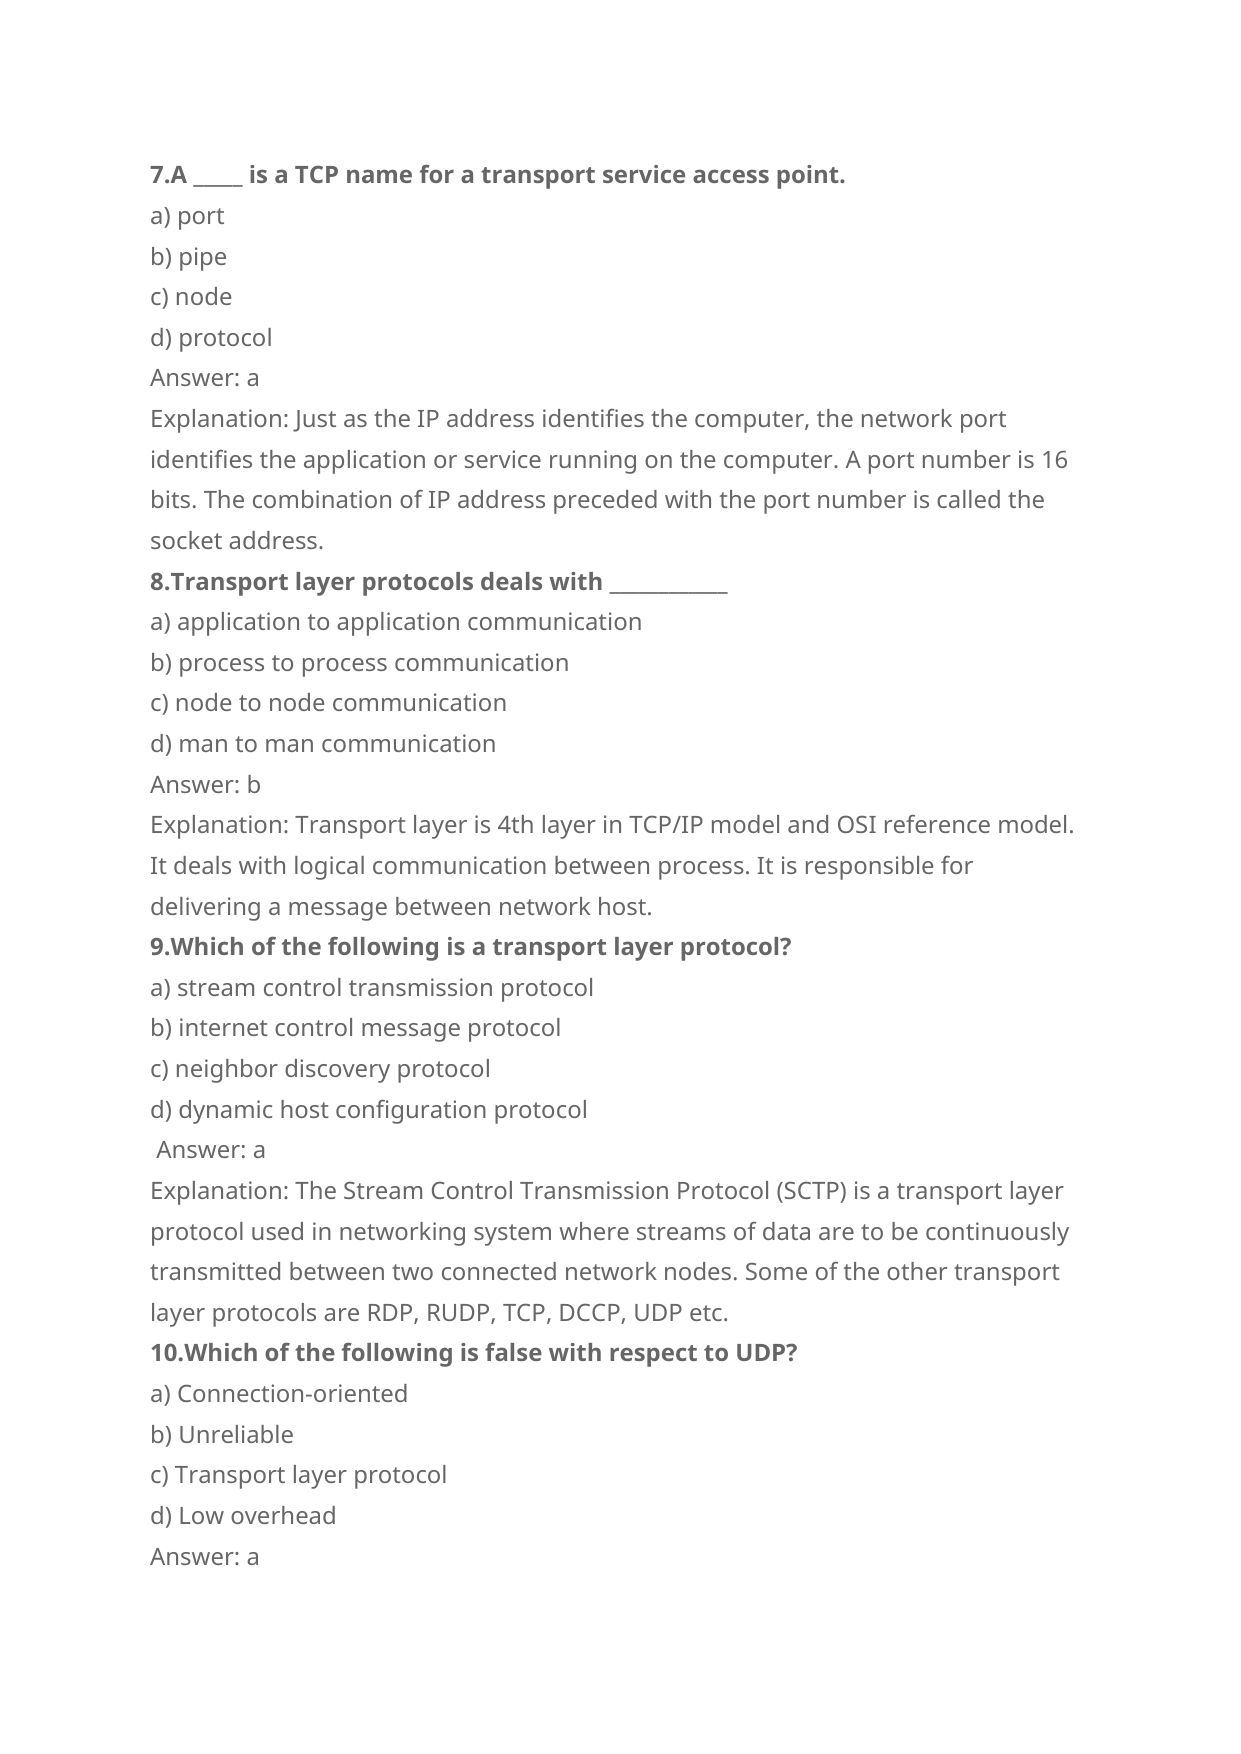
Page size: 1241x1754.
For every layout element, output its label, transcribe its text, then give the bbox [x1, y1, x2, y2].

text 7.A _____ is a TCP name for a transport service access point. a) port b) pipe c) node d) protocol Answer: a Explanation: Just as the IP address identifies the computer, the network port identifies the application or service running on the computer. A port number is 16 bits. The combination of IP address preceded with the port number is called the socket address. 8.Transport layer protocols deals with ____________ a) application to application communication b) process to process communication c) node to node communication d) man to man communication Answer: b Explanation: Transport layer is 4th layer in TCP/IP model and OSI reference model. It deals with logical communication between process. It is responsible for delivering a message between network host. [150, 150, 1090, 922]
text 9.Which of the following is a transport layer protocol? a) stream control transmission protocol b) internet control message protocol c) neighbor discovery protocol d) dynamic host configuration protocol Answer: a Explanation: The Stream Control Transmission Protocol (SCTP) is a transport layer protocol used in networking system where streams of data are to be continuously transmitted between two connected network nodes. Some of the other transport layer protocols are RDP, RUDP, TCP, DCCP, UDP etc. [150, 922, 1090, 1328]
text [150, 1328, 1090, 1572]
